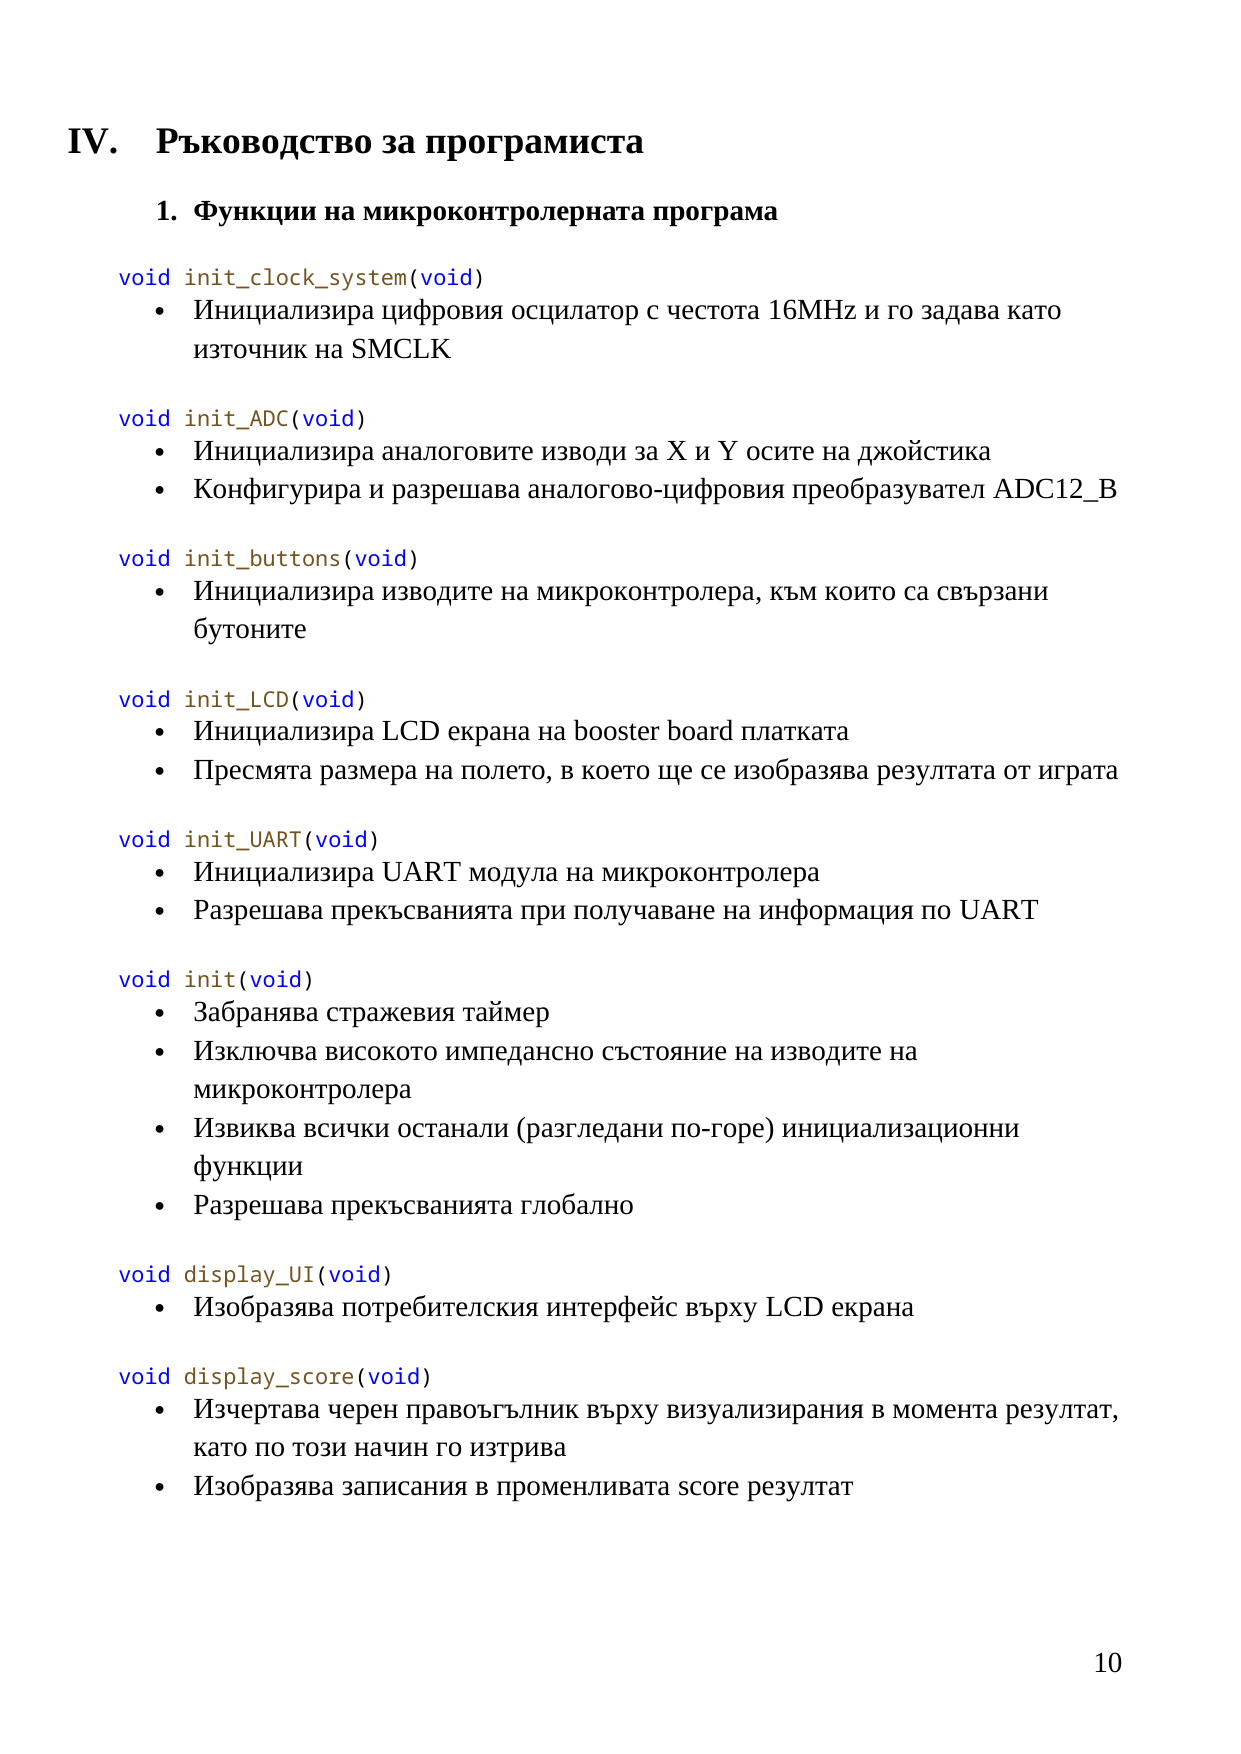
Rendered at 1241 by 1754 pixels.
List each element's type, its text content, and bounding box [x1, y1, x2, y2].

subtitle Ръководство за програмиста [118, 118, 1122, 161]
list Разрешава прекъсванията при получаване на информация по UART [156, 892, 1122, 926]
list Инициализира изводите на микроконтролера, към които са свързани бутоните [156, 573, 1122, 645]
list Изчертава черен правоъгълник върху визуализирания в момента резултат, като по този начин го изтрива [156, 1391, 1122, 1463]
text void init_clock_system(void) [118, 262, 1122, 292]
text void init_LCD(void) [118, 684, 1122, 713]
text void display_score(void) [118, 1361, 1122, 1391]
list Конфигурира и разрешава аналогово-цифровия преобразувател ADC12_B [156, 471, 1122, 505]
text void init_buttons(void) [118, 543, 1122, 573]
list Инициализира цифровия осцилатор с честота 16MHz и го задава като източник на SMCLK [156, 292, 1122, 364]
subtitle Функции на микроконтролерната програма [156, 193, 1122, 226]
text void init(void) [118, 964, 1122, 994]
list Изобразява записания в променливата score резултат [156, 1468, 1122, 1501]
list Извиква всички останали (разгледани по-горе) инициализационни функции [156, 1110, 1122, 1182]
list Инициализира UART модула на микроконтролера [156, 854, 1122, 887]
list Разрешава прекъсванията глобално [156, 1187, 1122, 1221]
list Инициализира LCD екрана на booster board платката [156, 713, 1122, 747]
list Забранява стражевия таймер [156, 994, 1122, 1028]
list Инициализира аналоговите изводи за X и Y осите на джойстика [156, 433, 1122, 466]
text void init_UART(void) [118, 824, 1122, 854]
list Изобразява потребителския интерфейс върху LCD екрана [156, 1289, 1122, 1322]
list Пресмята размера на полето, в което ще се изобразява резултата от играта [156, 752, 1122, 786]
text void init_ADC(void) [118, 403, 1122, 433]
text void display_UI(void) [118, 1259, 1122, 1289]
list Изключва високото импедансно състояние на изводите на микроконтролера [156, 1033, 1122, 1105]
